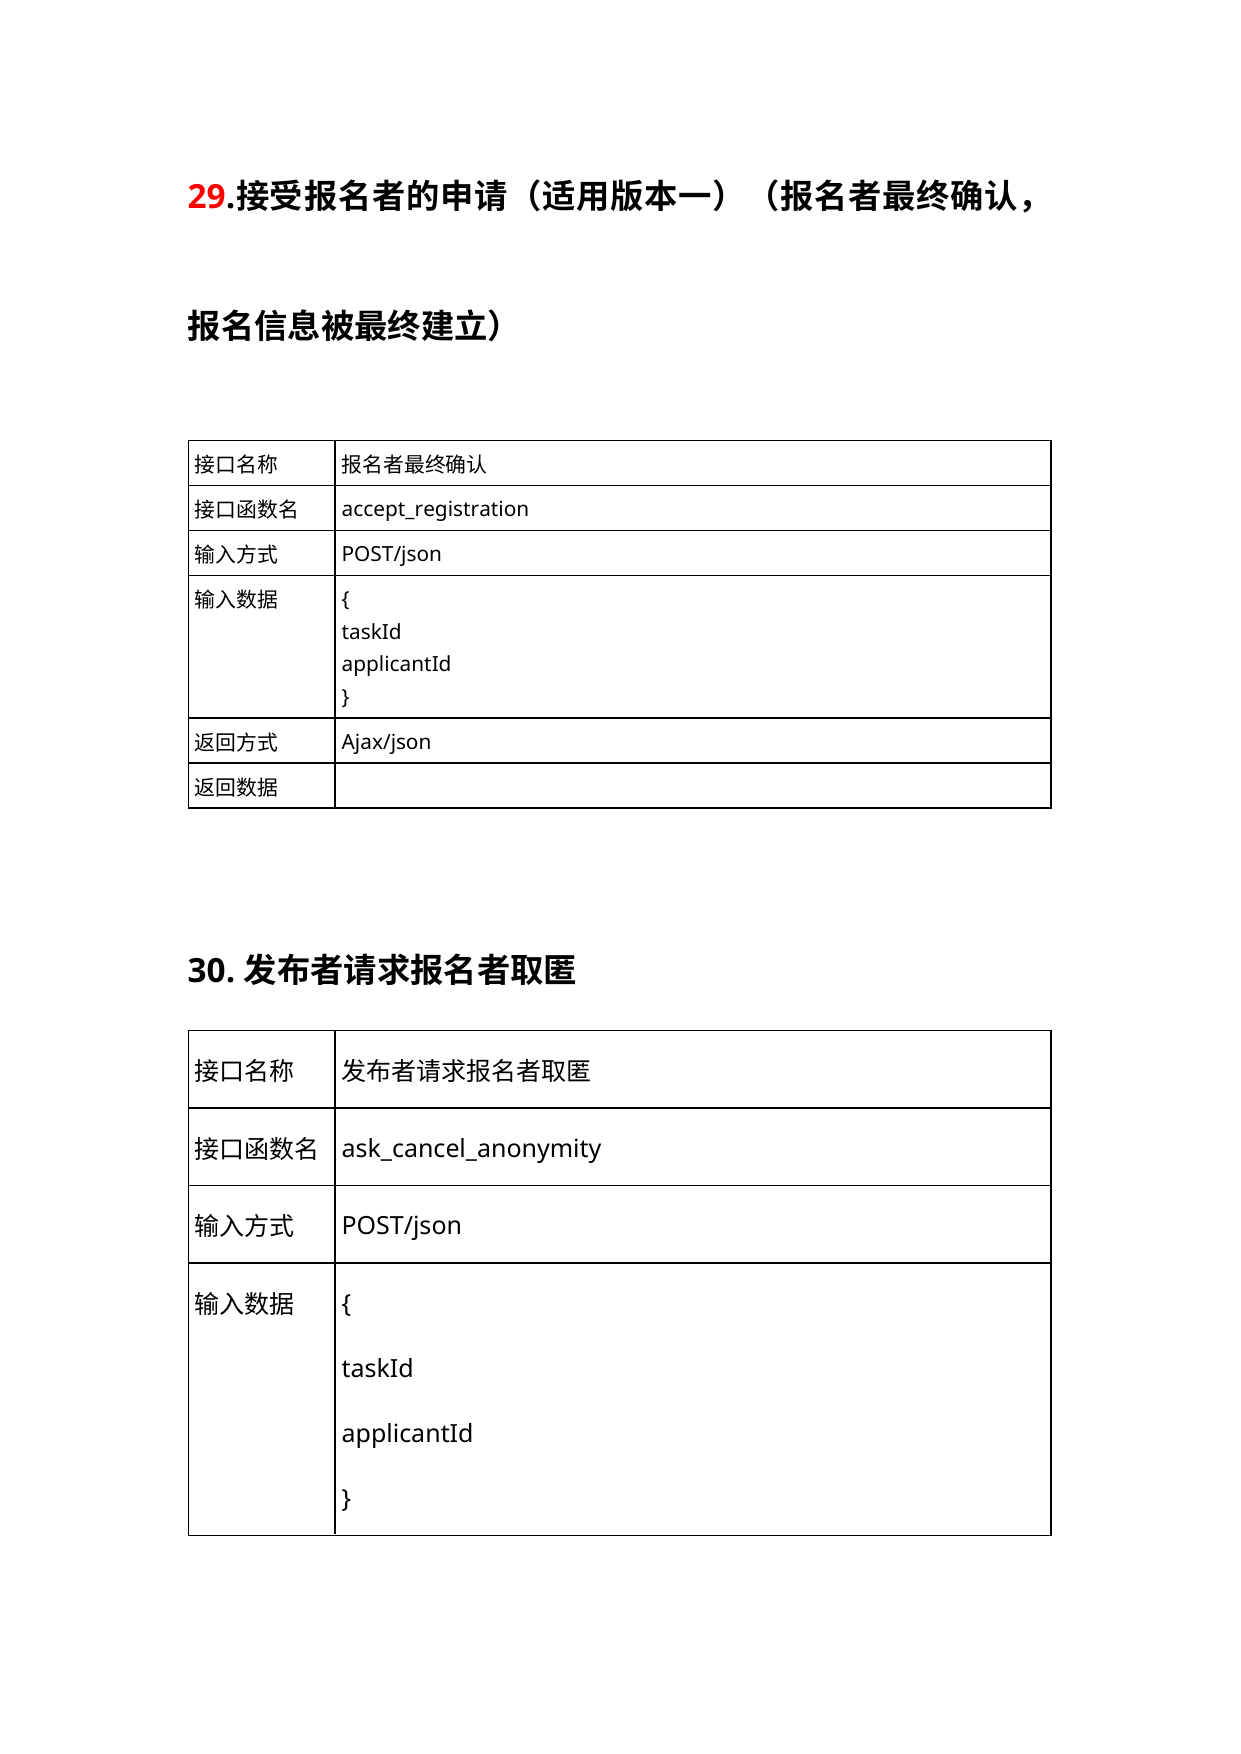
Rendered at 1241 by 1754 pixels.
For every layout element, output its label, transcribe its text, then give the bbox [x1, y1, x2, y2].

table_cell 输入数据 [189, 576, 334, 717]
table_cell 返回方式 [189, 719, 334, 762]
table_cell [336, 764, 1050, 807]
subtitle 30. 发布者请求报名者取匿 [187, 935, 1053, 1000]
table_header 报名者最终确认 [336, 441, 1050, 484]
text 29.接受报名者的申请（适用版本一）（报名者最终确认，报名信息被最终建立） [187, 162, 1053, 357]
table_cell Ajax/json [336, 719, 1050, 762]
table_header 接口名称 [189, 1031, 334, 1107]
table_cell POST/json [336, 531, 1050, 574]
table_cell 输入方式 [189, 1186, 334, 1262]
table_cell { taskId applicantId } [336, 576, 1050, 717]
table_cell { taskId applicantId } [336, 1264, 1050, 1534]
table_cell ask_cancel_anonymity [336, 1109, 1050, 1184]
table_cell accept_registration [336, 486, 1050, 529]
table_cell 接口函数名 [189, 486, 334, 529]
table_cell 返回数据 [189, 764, 334, 807]
table_cell 输入数据 [189, 1264, 334, 1534]
table_cell 接口函数名 [189, 1109, 334, 1184]
table_cell POST/json [336, 1186, 1050, 1262]
table_cell 输入方式 [189, 531, 334, 574]
table_header 发布者请求报名者取匿 [336, 1031, 1050, 1107]
table_header 接口名称 [189, 441, 334, 484]
